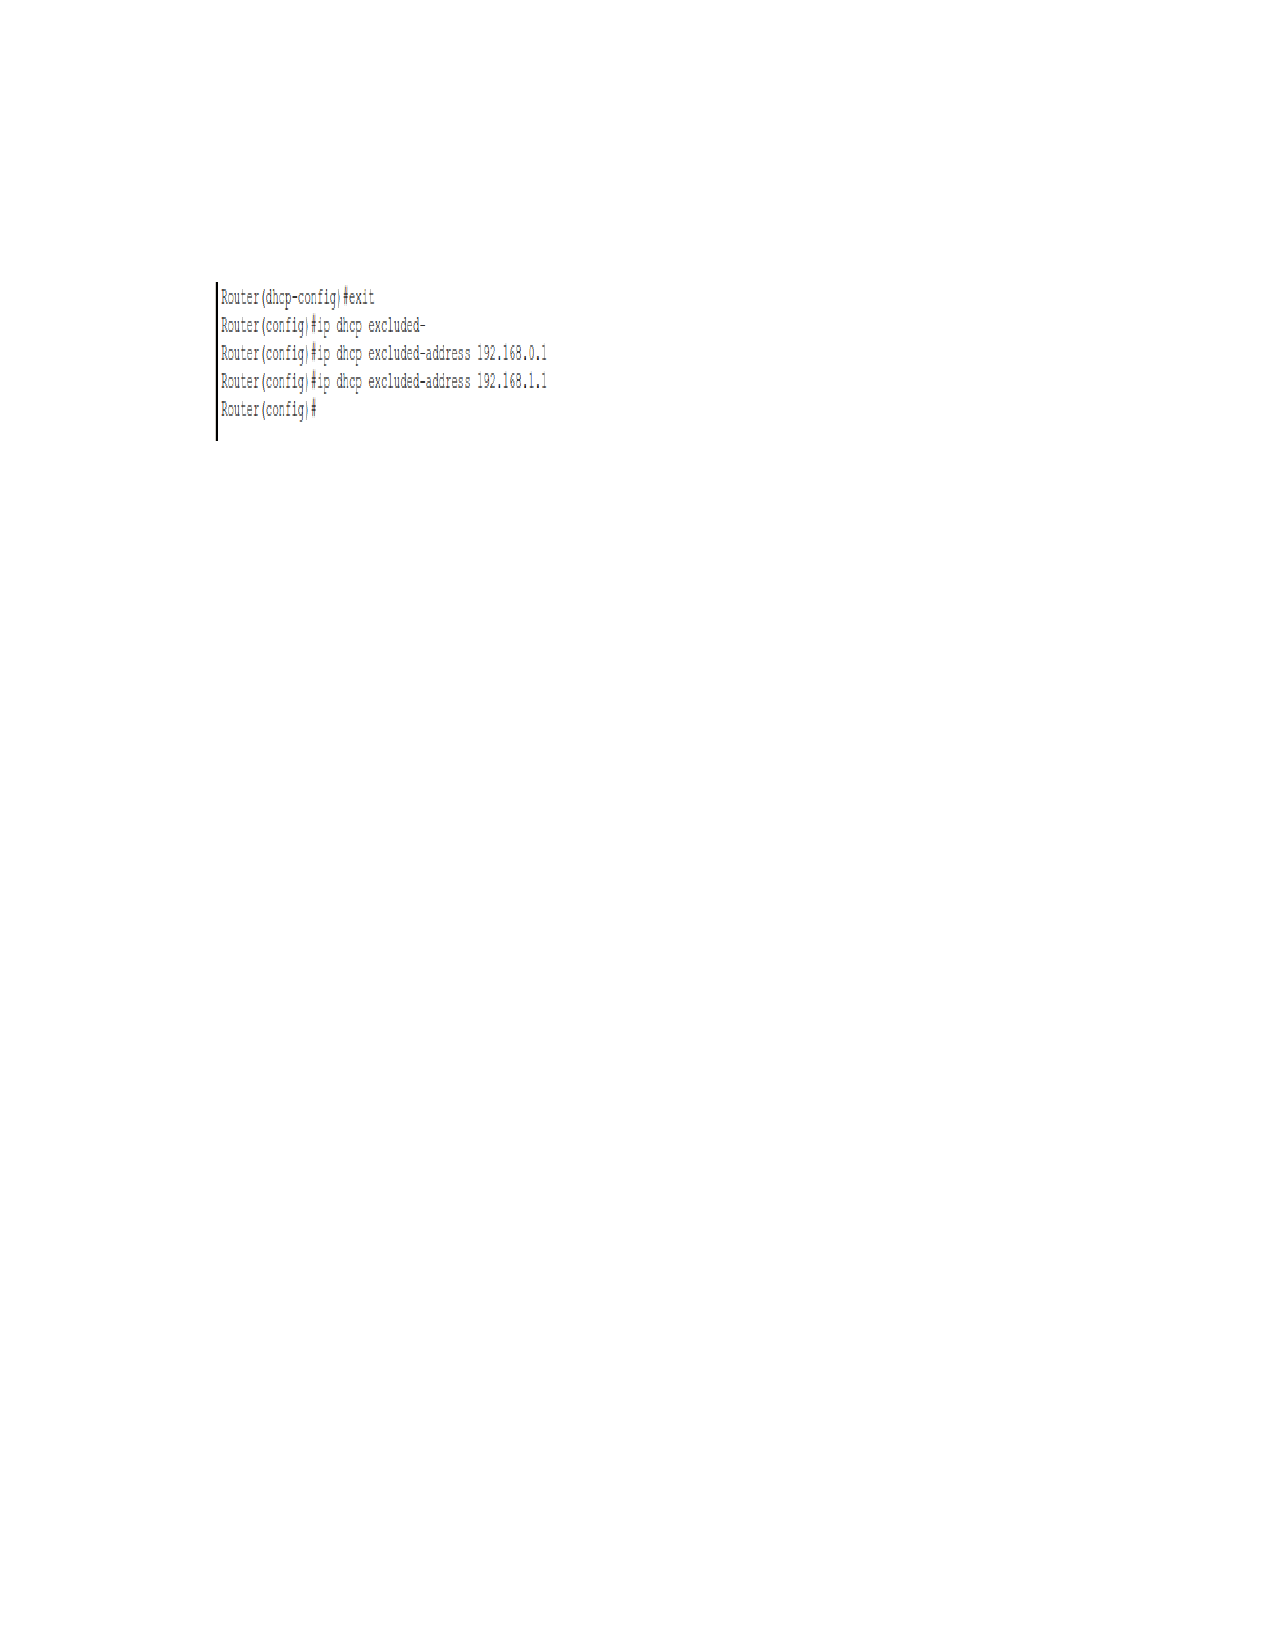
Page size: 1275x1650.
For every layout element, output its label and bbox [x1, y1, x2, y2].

picture [215, 282, 1115, 441]
